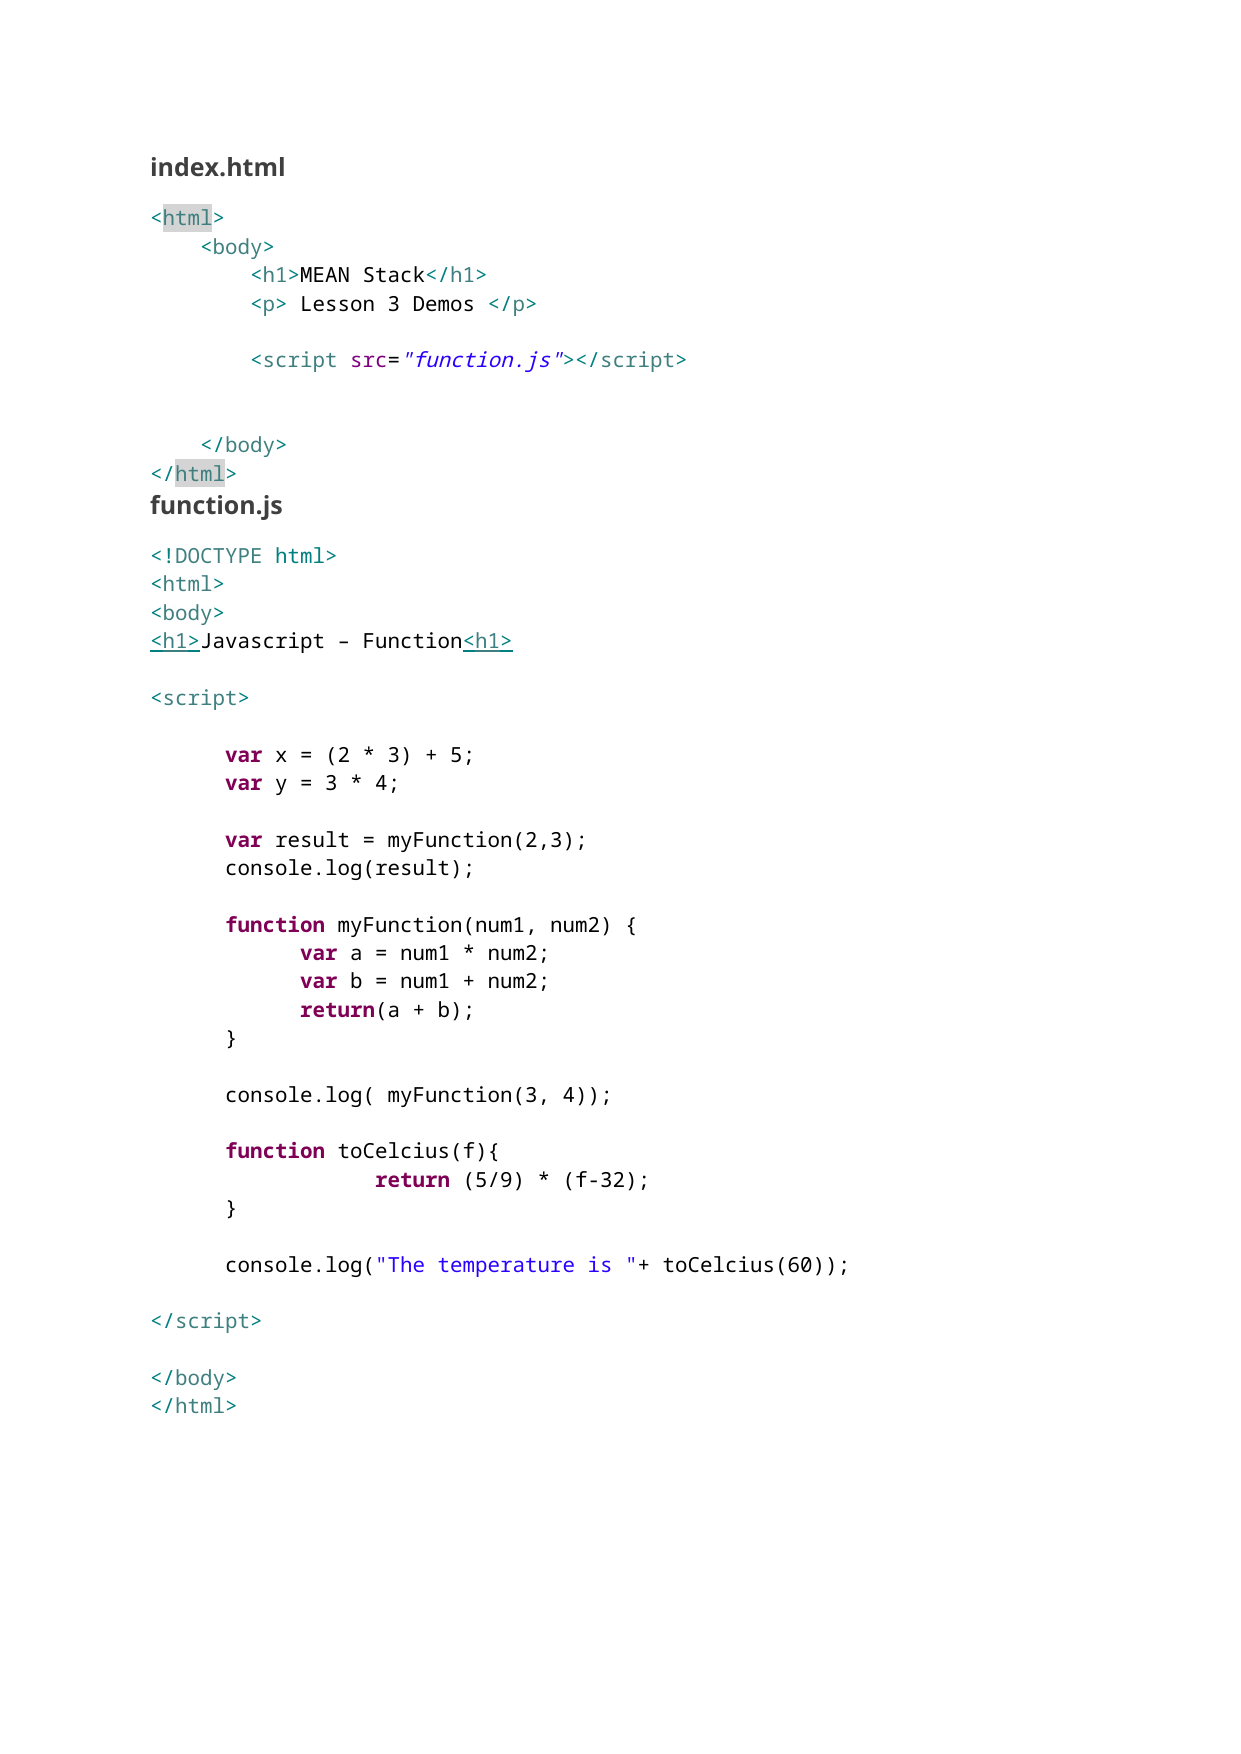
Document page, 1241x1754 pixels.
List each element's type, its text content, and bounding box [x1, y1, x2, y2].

text } [150, 1023, 1090, 1052]
text </html> [150, 1391, 1090, 1420]
text <h1>MEAN Stack</h1> [150, 260, 1090, 289]
text <script> [150, 683, 1090, 711]
text <h1>Javascript – Function<h1> [150, 626, 1090, 654]
text </body> [150, 1363, 1090, 1391]
text var b = num1 + num2; [150, 967, 1090, 995]
text console.log( myFunction(3, 4)); [150, 1080, 1090, 1108]
text <!DOCTYPE html> [150, 541, 1090, 569]
text index.html [150, 150, 1090, 184]
text var x = (2 * 3) + 5; [150, 740, 1090, 768]
text var result = myFunction(2,3); [150, 825, 1090, 853]
text console.log("The temperature is "+ toCelcius(60)); [150, 1250, 1090, 1278]
text function myFunction(num1, num2) { [150, 910, 1090, 938]
text } [150, 1193, 1090, 1222]
text </html> [225, 459, 1090, 487]
text <script src="function.js"></script> [150, 346, 1090, 374]
text return (5/9) * (f-32); [150, 1165, 1090, 1193]
text return(a + b); [150, 995, 1090, 1023]
text var a = num1 * num2; [150, 938, 1090, 967]
text function.js [150, 487, 1090, 521]
text <html> [150, 203, 1090, 232]
text console.log(result); [150, 853, 1090, 882]
text <body> [150, 598, 1090, 626]
text var y = 3 * 4; [150, 768, 1090, 797]
text </body> [150, 431, 1090, 459]
text </script> [150, 1306, 1090, 1334]
text <body> [150, 232, 1090, 260]
text function toCelcius(f){ [150, 1136, 1090, 1165]
text <html> [150, 569, 1090, 598]
text </html> [150, 459, 175, 487]
text <p> Lesson 3 Demos </p> [150, 289, 1090, 317]
